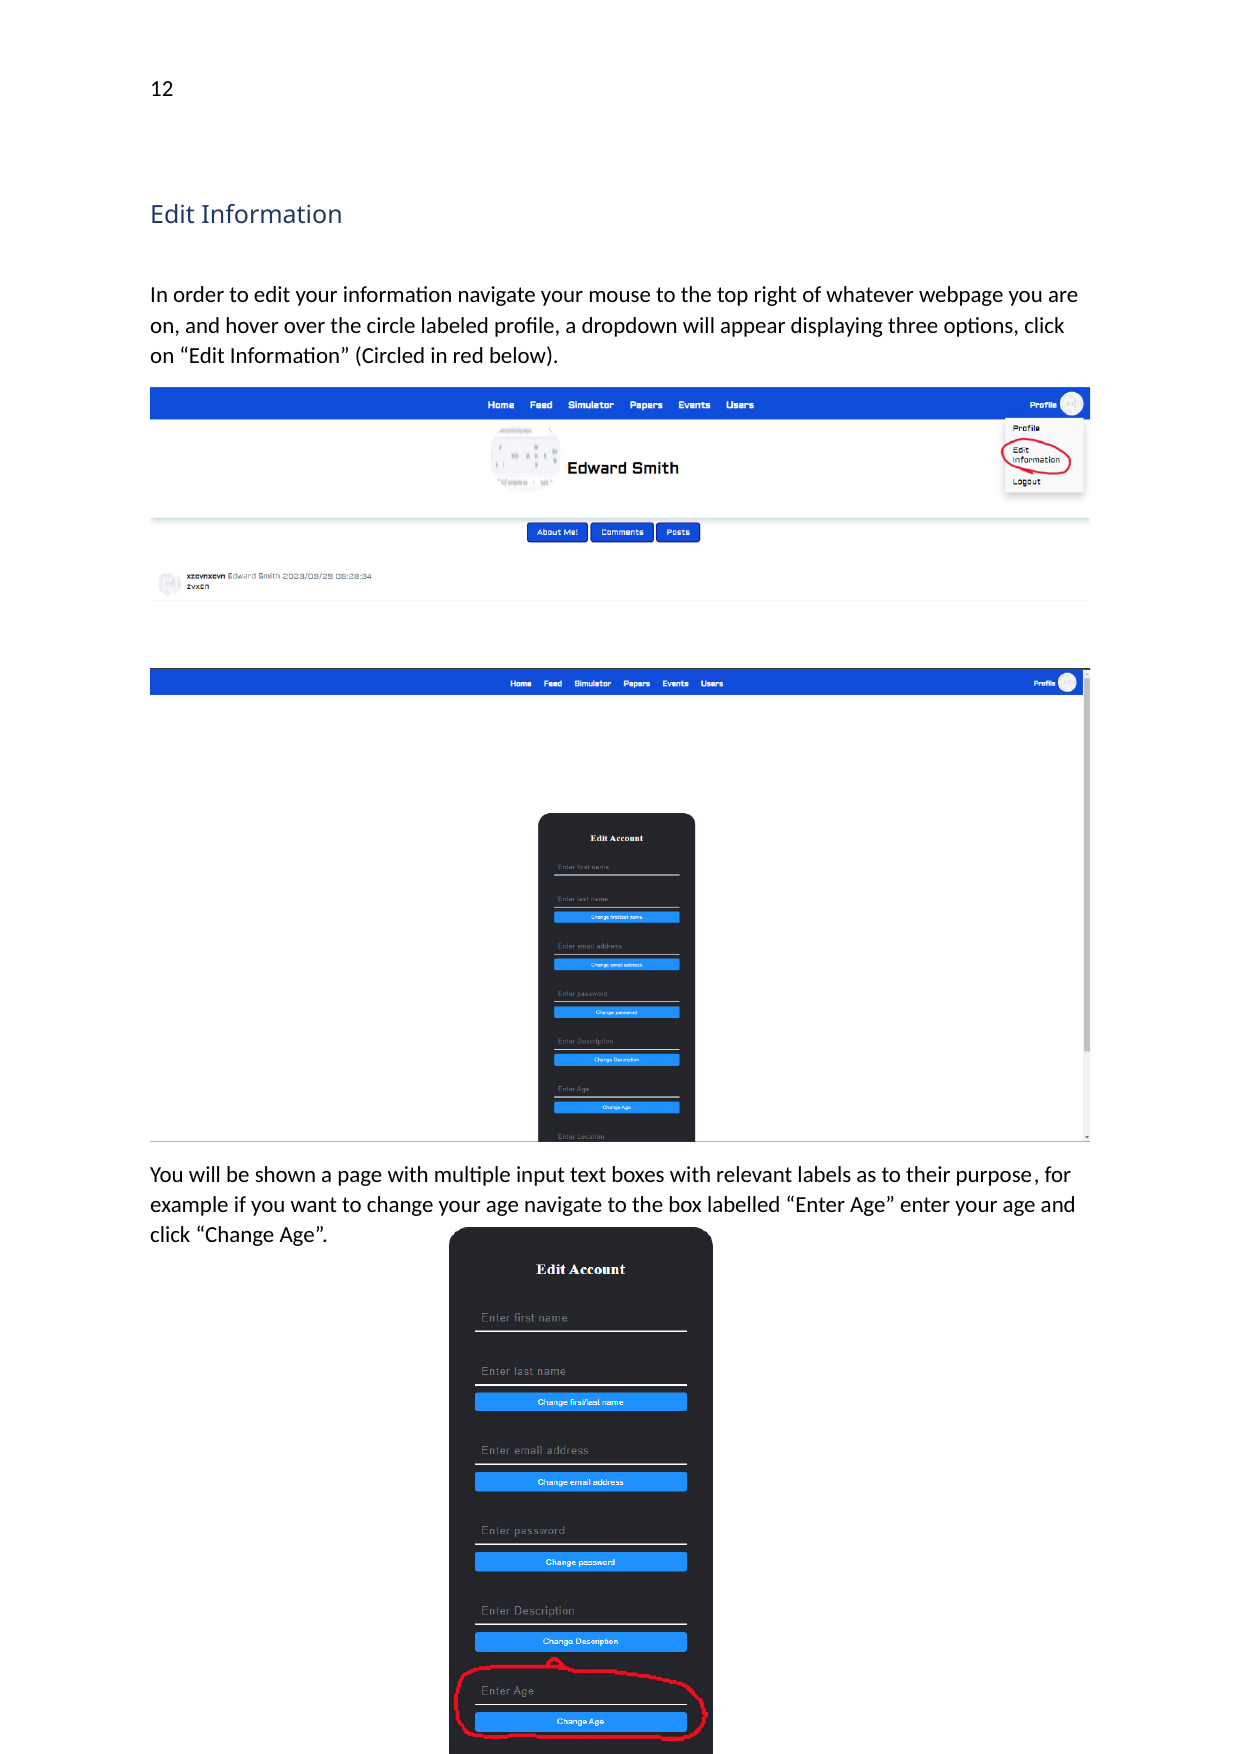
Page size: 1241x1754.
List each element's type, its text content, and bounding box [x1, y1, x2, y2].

text You will be shown a page with multiple input text boxes with relevant labels as to their purpose, for example if you want to change your age navigate to the box labelled “Enter Age” enter your age and click “Change Age”. [150, 1160, 1090, 1248]
subtitle Edit Information [150, 197, 1090, 231]
text In order to edit your information navigate your mouse to the top right of whatever webpage you are on, and hover over the circle labeled profile, a dropdown will appear displaying three options, click on “Edit Information” (Circled in red below). [150, 281, 1090, 369]
picture [150, 387, 1091, 650]
picture [150, 668, 1091, 1142]
picture [421, 1248, 769, 1754]
